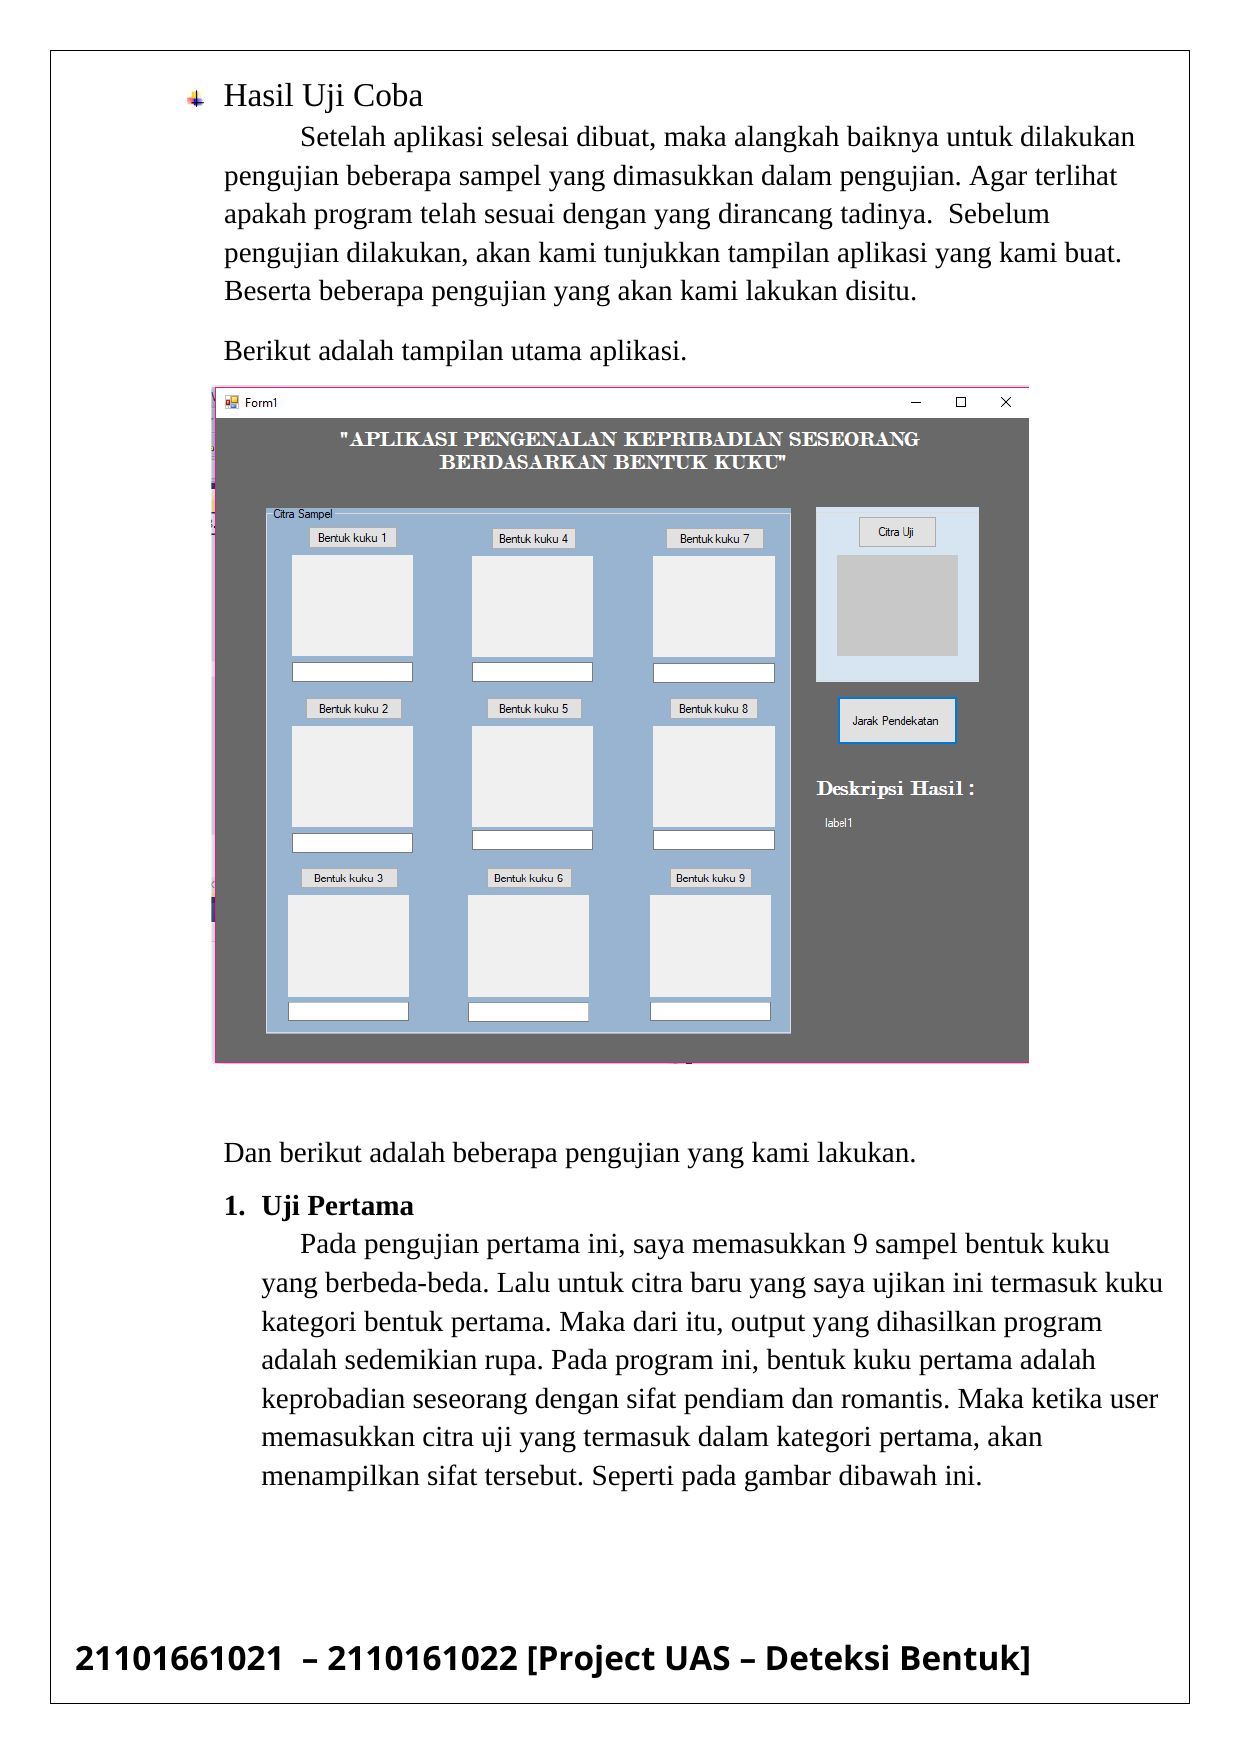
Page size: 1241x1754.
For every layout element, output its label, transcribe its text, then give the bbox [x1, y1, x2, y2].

text Berikut adalah tampilan utama aplikasi. [75, 333, 1165, 366]
picture [211, 385, 1029, 1064]
list Uji Pertama [223, 1188, 1165, 1222]
list Setelah aplikasi selesai dibuat, maka alangkah baiknya untuk dilakukan pengujian beberapa sampel yang dimasukkan dalam pengujian. Agar terlihat apakah program telah sesuai dengan yang dirancang tadinya. Sebelum pengujian dilakukan, akan kami tunjukkan tampilan aplikasi yang kami buat. Beserta beberapa pengujian yang akan kami lakukan disitu. [224, 119, 1165, 307]
picture [187, 89, 204, 107]
list Pada pengujian pertama ini, saya memasukkan 9 sampel bentuk kuku yang berbeda-beda. Lalu untuk citra baru yang saya ujikan ini termasuk kuku kategori bentuk pertama. Maka dari itu, output yang dihasilkan program adalah sedemikian rupa. Pada program ini, bentuk kuku pertama adalah keprobadian seseorang dengan sifat pendiam dan romantis. Maka ketika user memasukkan citra uji yang termasuk dalam kategori pertama, akan menampilkan sifat tersebut. Seperti pada gambar dibawah ini. [261, 1227, 1165, 1491]
text Dan berikut adalah beberapa pengujian yang kami lakukan. [75, 1135, 1165, 1169]
list Hasil Uji Coba [186, 75, 1165, 113]
